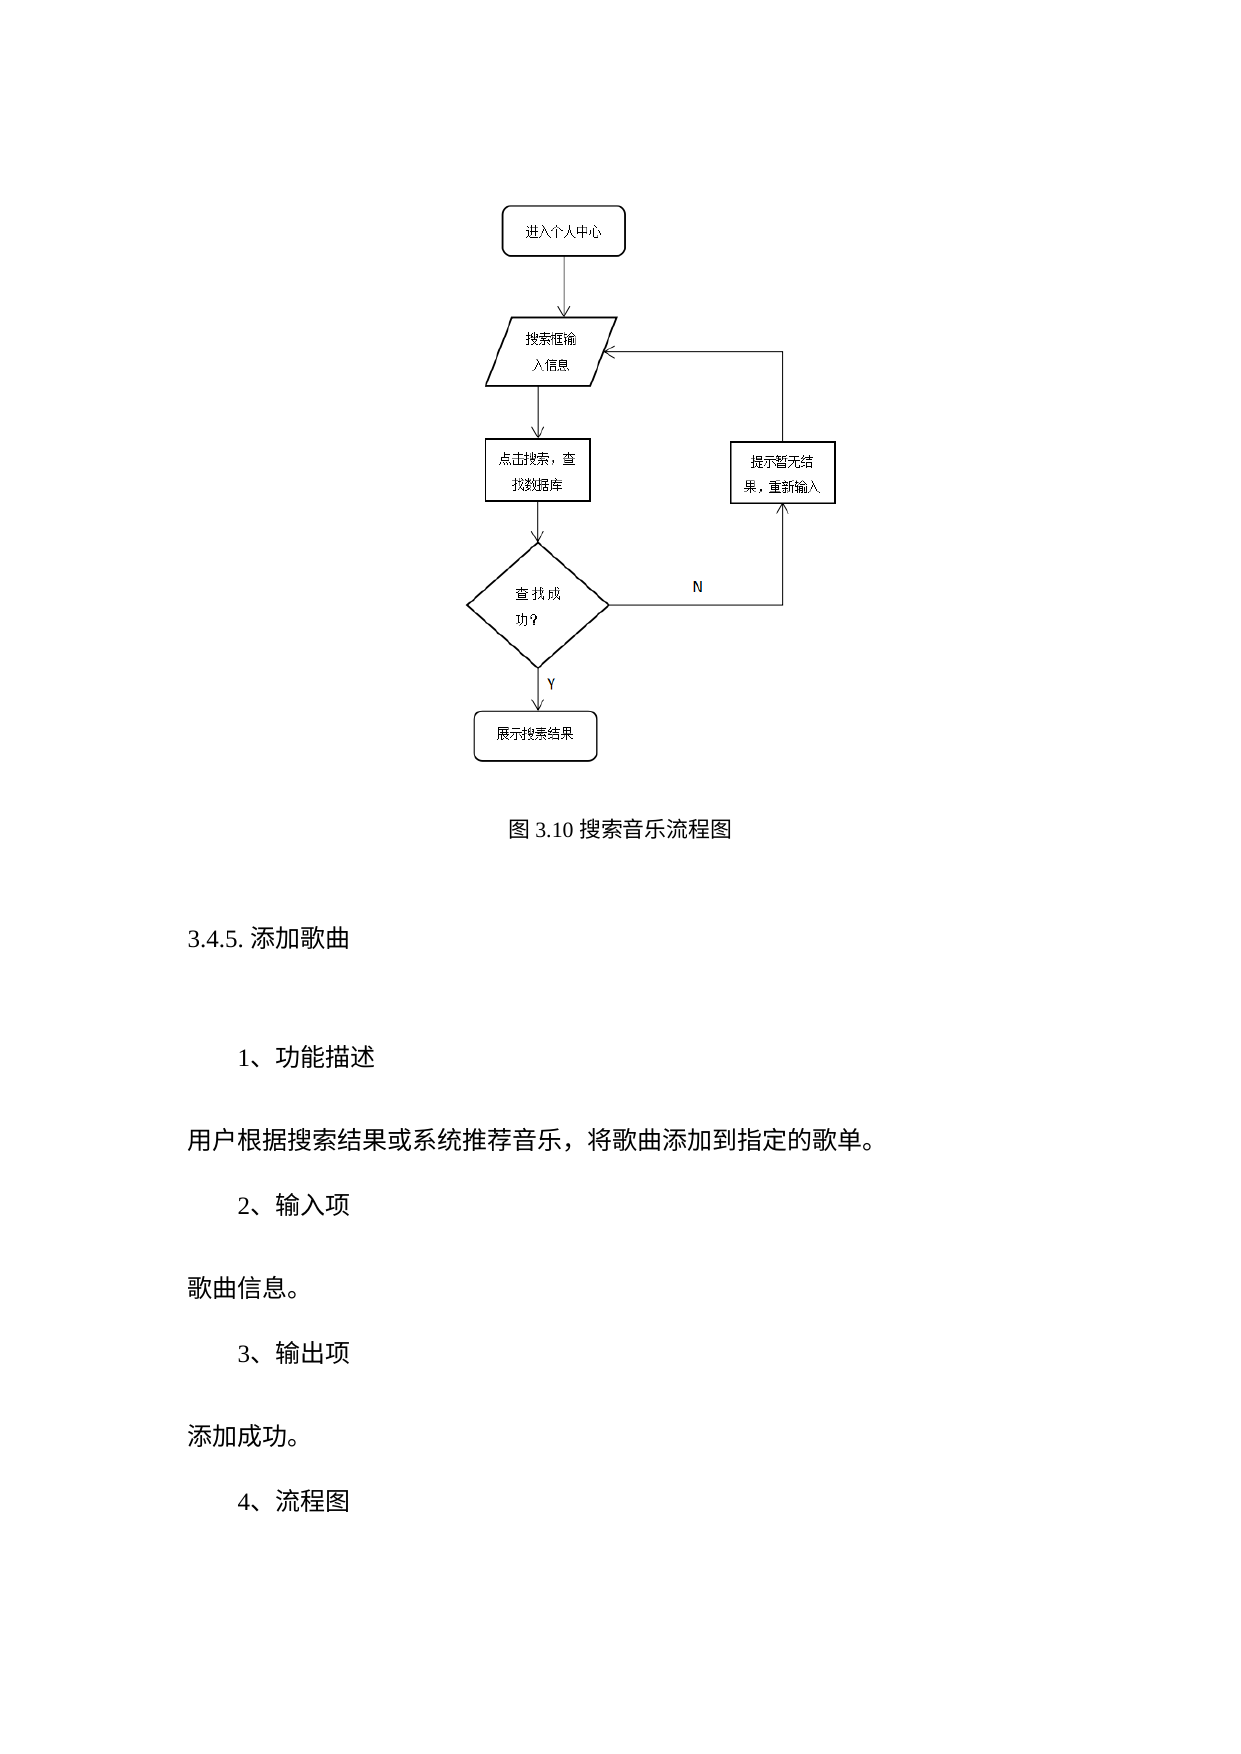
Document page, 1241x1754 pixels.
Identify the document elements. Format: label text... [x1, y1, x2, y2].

text 3、输出项 [187, 1319, 1053, 1384]
text 4、流程图 [187, 1467, 1053, 1532]
text 1、功能描述 [187, 1023, 1053, 1088]
text 用户根据搜索结果或系统推荐音乐，将歌曲添加到指定的歌单。 [187, 1106, 1053, 1171]
text 2、输入项 [187, 1171, 1053, 1236]
text 图 3.10 搜索音乐流程图 [187, 812, 1053, 844]
text 歌曲信息。 [187, 1254, 1053, 1319]
subtitle 添加歌曲 [187, 904, 1053, 969]
text 添加成功。 [187, 1402, 1053, 1467]
picture [375, 162, 866, 800]
